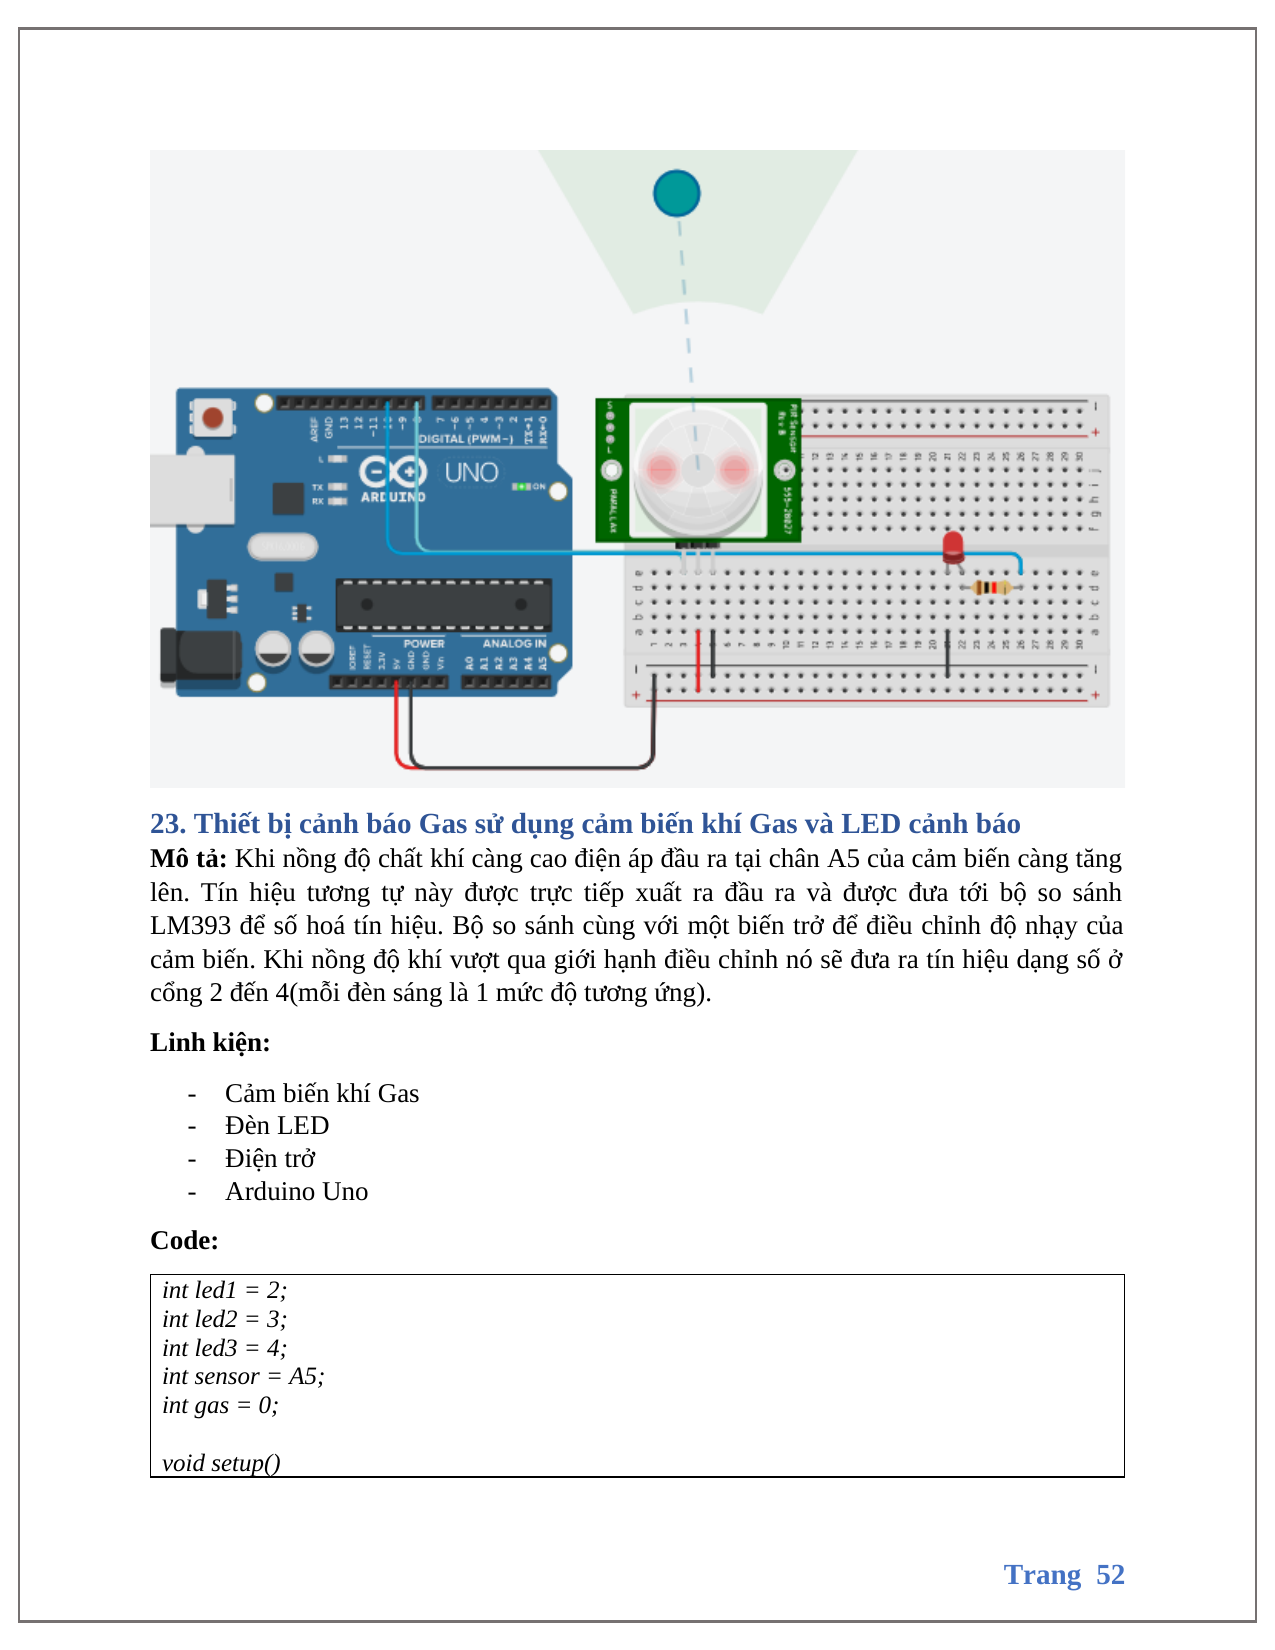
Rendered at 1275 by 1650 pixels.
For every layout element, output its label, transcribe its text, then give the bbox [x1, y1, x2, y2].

list Điện trở [187, 1142, 1125, 1173]
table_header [151, 1275, 1124, 1476]
text Code: [150, 1224, 1125, 1255]
text Mô tả: Khi nồng độ chất khí càng cao điện áp đầu ra tại chân A5 của cảm biến càng tăng lên. Tín hiệu tương tự này được trực tiếp xuất ra đầu ra và được đưa tới bộ so sánh LM393 để số hoá tín hiệu. Bộ so sánh cùng với một biến trở để điều chỉnh độ nhạy của cảm biến. Khi nồng độ khí vượt qua giới hạnh điều chỉnh nó sẽ đưa ra tín hiệu dạng số ở cổng 2 đến 4(mỗi đèn sáng là 1 mức độ tương ứng). [150, 842, 1125, 1007]
list Cảm biến khí Gas [187, 1077, 1125, 1108]
list Đèn LED [187, 1109, 1125, 1141]
picture [150, 150, 1125, 788]
list Arduino Uno [187, 1174, 1125, 1206]
text Linh kiện: [150, 1027, 1125, 1058]
subtitle 23. Thiết bị cảnh báo Gas sử dụng cảm biến khí Gas và LED cảnh báo [150, 806, 1125, 839]
